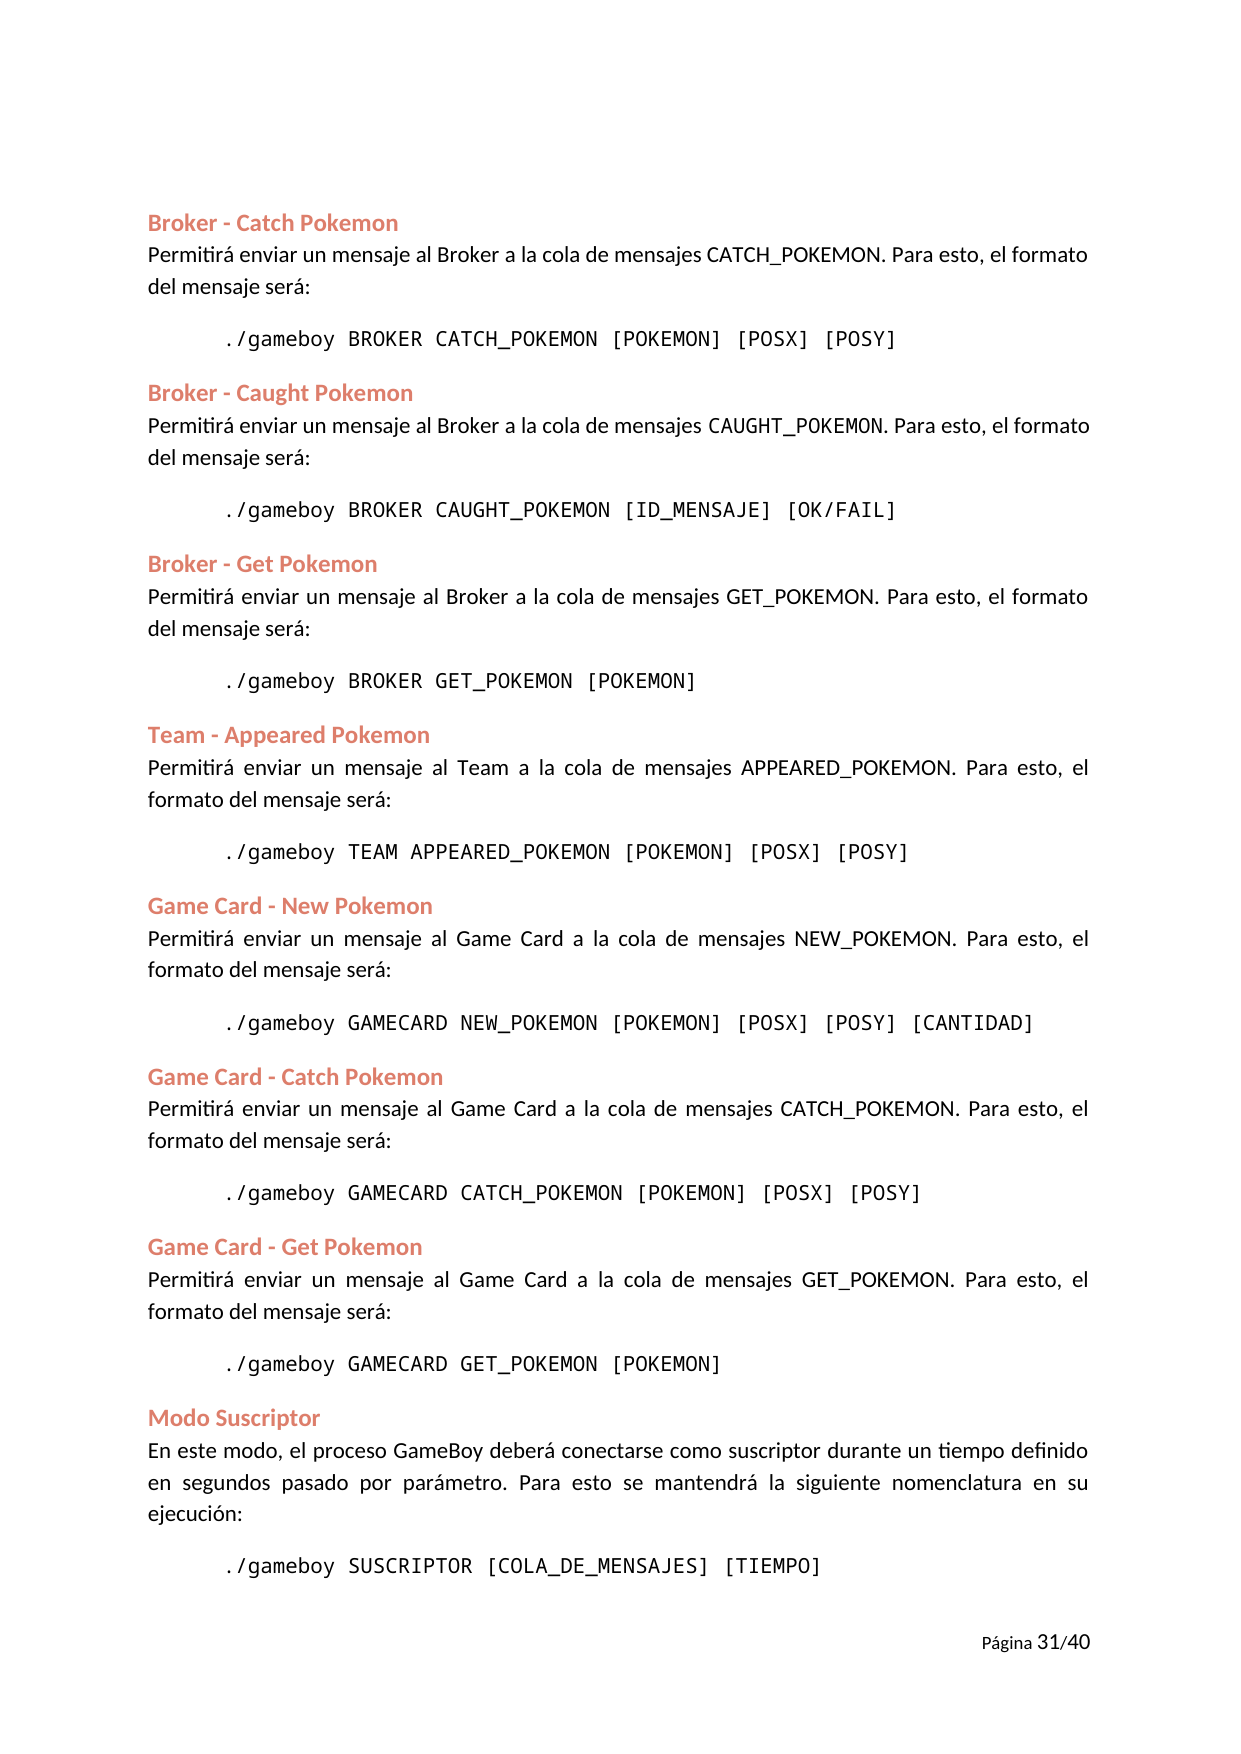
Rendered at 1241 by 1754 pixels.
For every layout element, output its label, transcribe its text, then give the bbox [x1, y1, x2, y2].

text ./gameboy BROKER CAUGHT_POKEMON [ID_MENSAJE] [OK/FAIL] [148, 496, 1090, 524]
text Permitirá enviar un mensaje al Game Card a la cola de mensajes CATCH_POKEMON. Para esto, el formato del mensaje será: [148, 1094, 1090, 1154]
text ./gameboy GAMECARD NEW_POKEMON [POKEMON] [POSX] [POSY] [CANTIDAD] [148, 1008, 1090, 1036]
text Permitirá enviar un mensaje al Broker a la cola de mensajes CATCH_POKEMON. Para esto, el formato del mensaje será: [148, 241, 1090, 300]
subtitle Team - Appeared Pokemon [148, 719, 1090, 750]
text Permitirá enviar un mensaje al Broker a la cola de mensajes GET_POKEMON. Para esto, el formato del mensaje será: [148, 582, 1090, 642]
subtitle Broker - Caught Pokemon [148, 377, 1090, 408]
text ./gameboy GAMECARD CATCH_POKEMON [POKEMON] [POSX] [POSY] [148, 1178, 1090, 1207]
text Permitirá enviar un mensaje al Broker a la cola de mensajes CAUGHT_POKEMON. Para esto, el formato del mensaje será: [148, 411, 1090, 471]
text En este modo, el proceso GameBoy deberá conectarse como suscriptor durante un tiempo definido en segundos pasado por parámetro. Para esto se mantendrá la siguiente nomenclatura en su ejecución: [148, 1436, 1090, 1527]
subtitle Game Card - Catch Pokemon [148, 1061, 1090, 1091]
text Permitirá enviar un mensaje al Game Card a la cola de mensajes NEW_POKEMON. Para esto, el formato del mensaje será: [148, 924, 1090, 983]
text ./gameboy BROKER GET_POKEMON [POKEMON] [148, 666, 1090, 695]
text ./gameboy SUSCRIPTOR [COLA_DE_MENSAJES] [TIEMPO] [148, 1552, 1090, 1580]
subtitle Game Card - New Pokemon [148, 890, 1090, 921]
text ./gameboy GAMECARD GET_POKEMON [POKEMON] [148, 1349, 1090, 1378]
subtitle Broker - Catch Pokemon [148, 207, 1090, 237]
text ./gameboy TEAM APPEARED_POKEMON [POKEMON] [POSX] [POSY] [148, 837, 1090, 866]
subtitle Broker - Get Pokemon [148, 548, 1090, 579]
text Permitirá enviar un mensaje al Team a la cola de mensajes APPEARED_POKEMON. Para esto, el formato del mensaje será: [148, 753, 1090, 813]
text Permitirá enviar un mensaje al Game Card a la cola de mensajes GET_POKEMON. Para esto, el formato del mensaje será: [148, 1265, 1090, 1325]
subtitle Game Card - Get Pokemon [148, 1231, 1090, 1262]
text ./gameboy BROKER CATCH_POKEMON [POKEMON] [POSX] [POSY] [148, 324, 1090, 353]
subtitle Modo Suscriptor [148, 1402, 1090, 1433]
